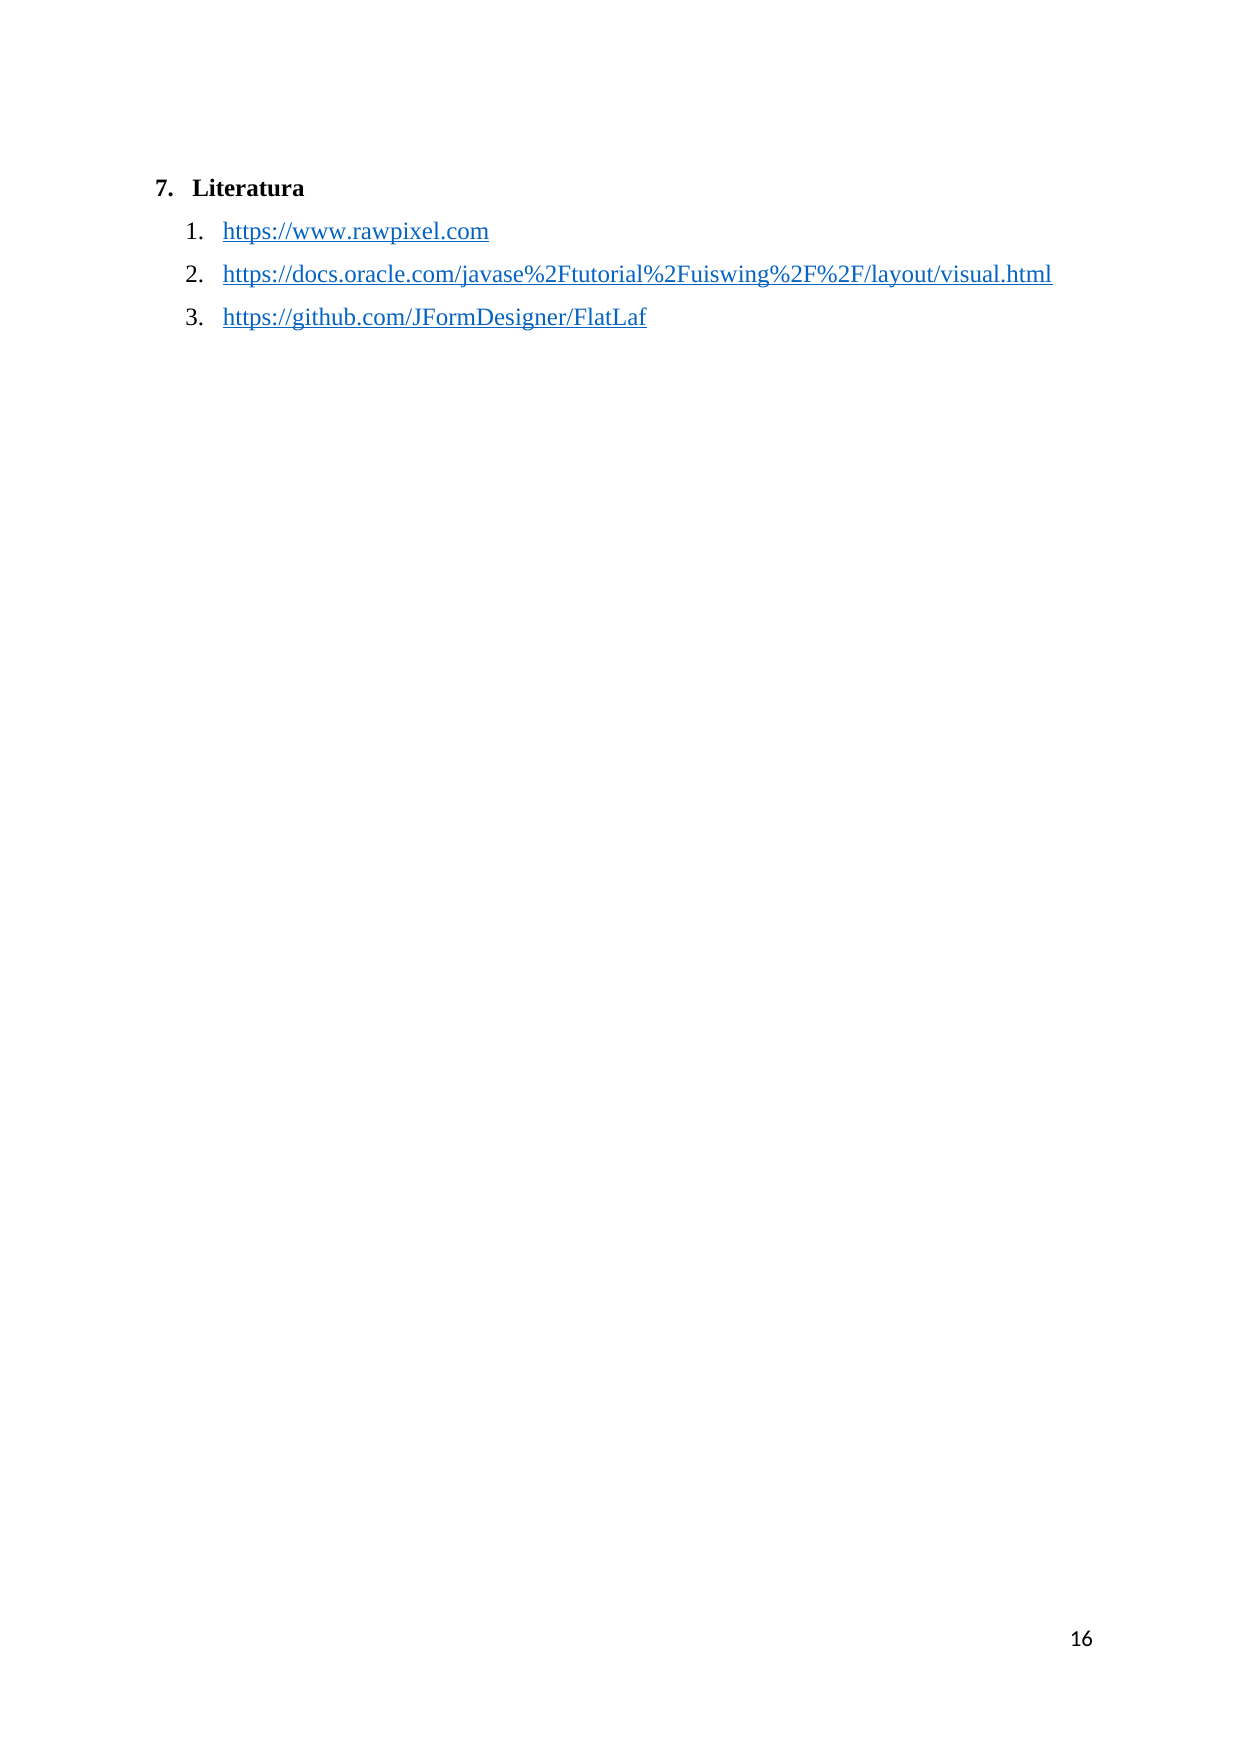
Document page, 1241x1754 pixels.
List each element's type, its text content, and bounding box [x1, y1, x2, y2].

list https://github.com/JFormDesigner/FlatLaf [185, 302, 1093, 331]
list https://docs.oracle.com/javase%2Ftutorial%2Fuiswing%2F%2F/layout/visual.html [185, 259, 1093, 288]
list https://www.rawpixel.com [185, 216, 1093, 244]
list Literatura [155, 173, 1093, 201]
